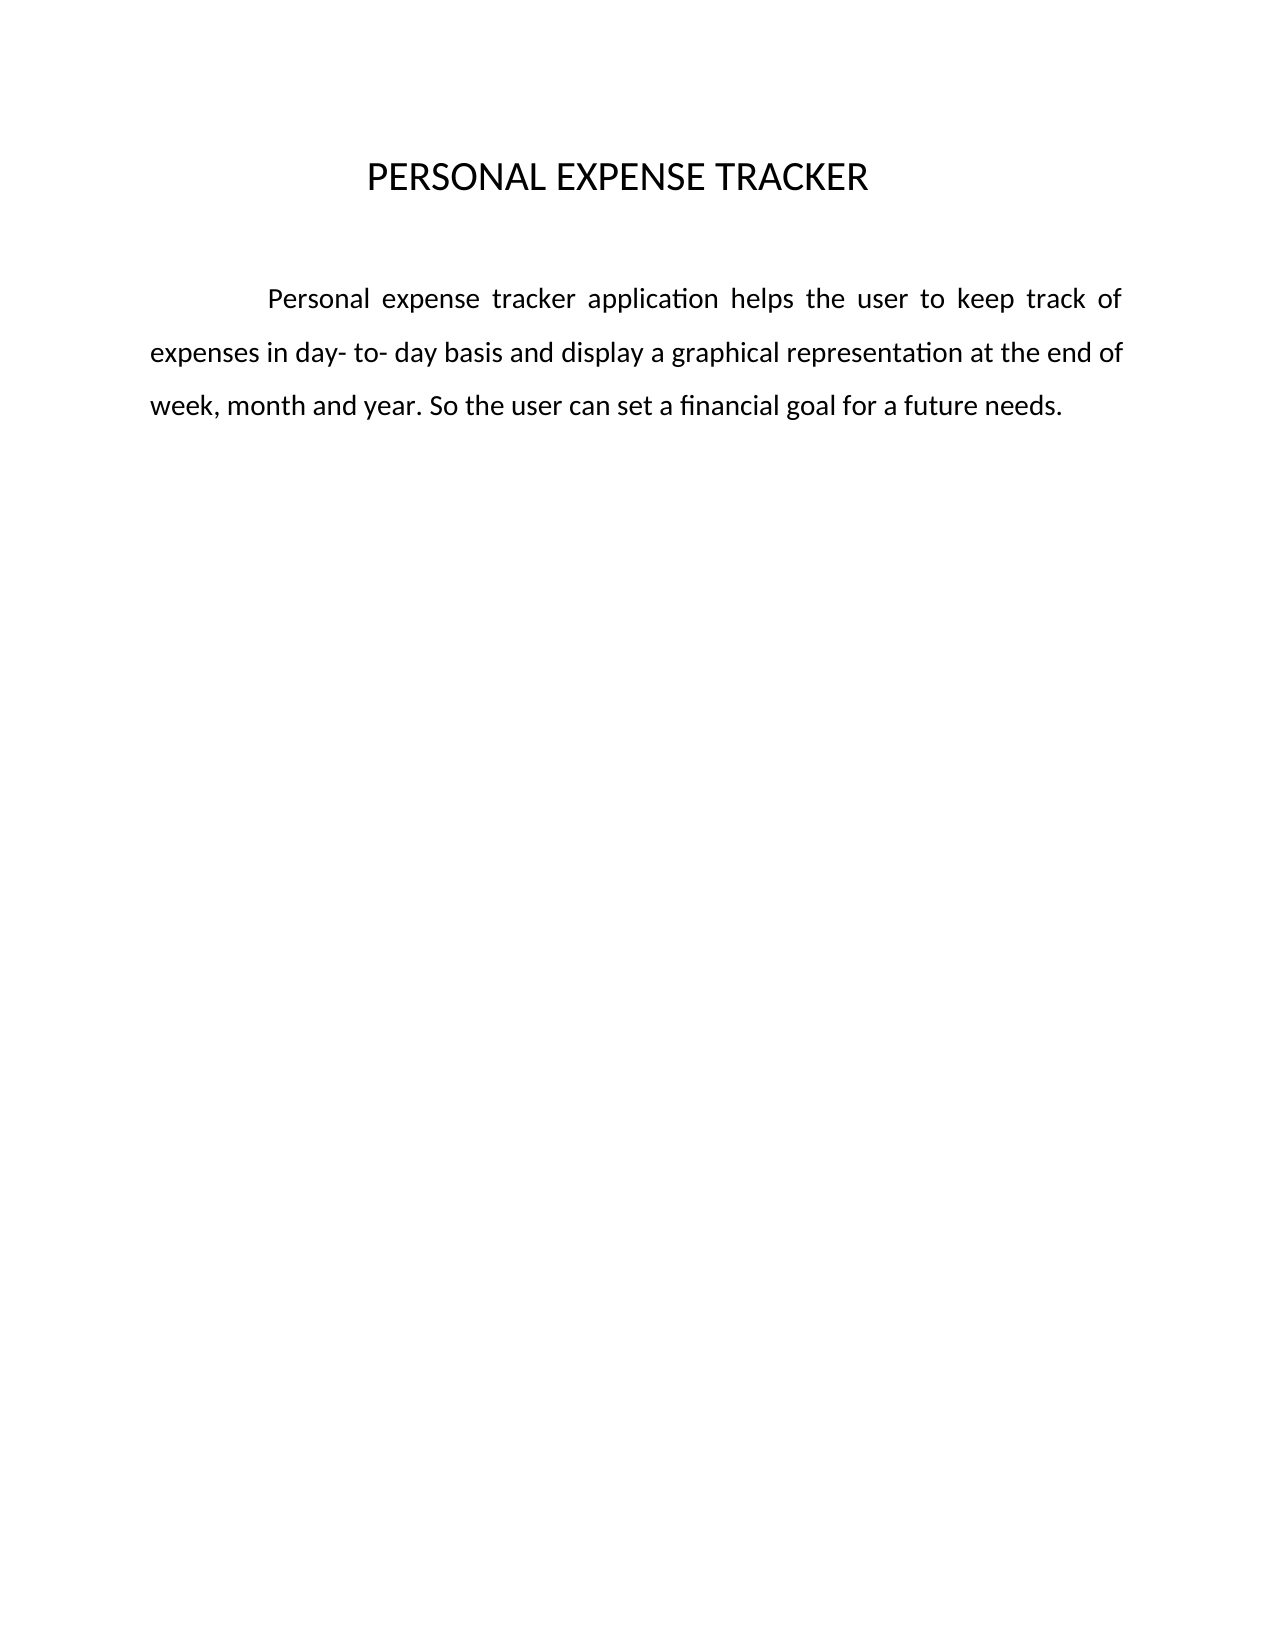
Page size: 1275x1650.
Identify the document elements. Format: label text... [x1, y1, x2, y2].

text PERSONAL EXPENSE TRACKER [150, 150, 1125, 201]
text Personal expense tracker application helps the user to keep track of expenses in day- to- day basis and display a graphical representation at the end of week, month and year. So the user can set a financial goal for a future needs. [150, 280, 1125, 423]
